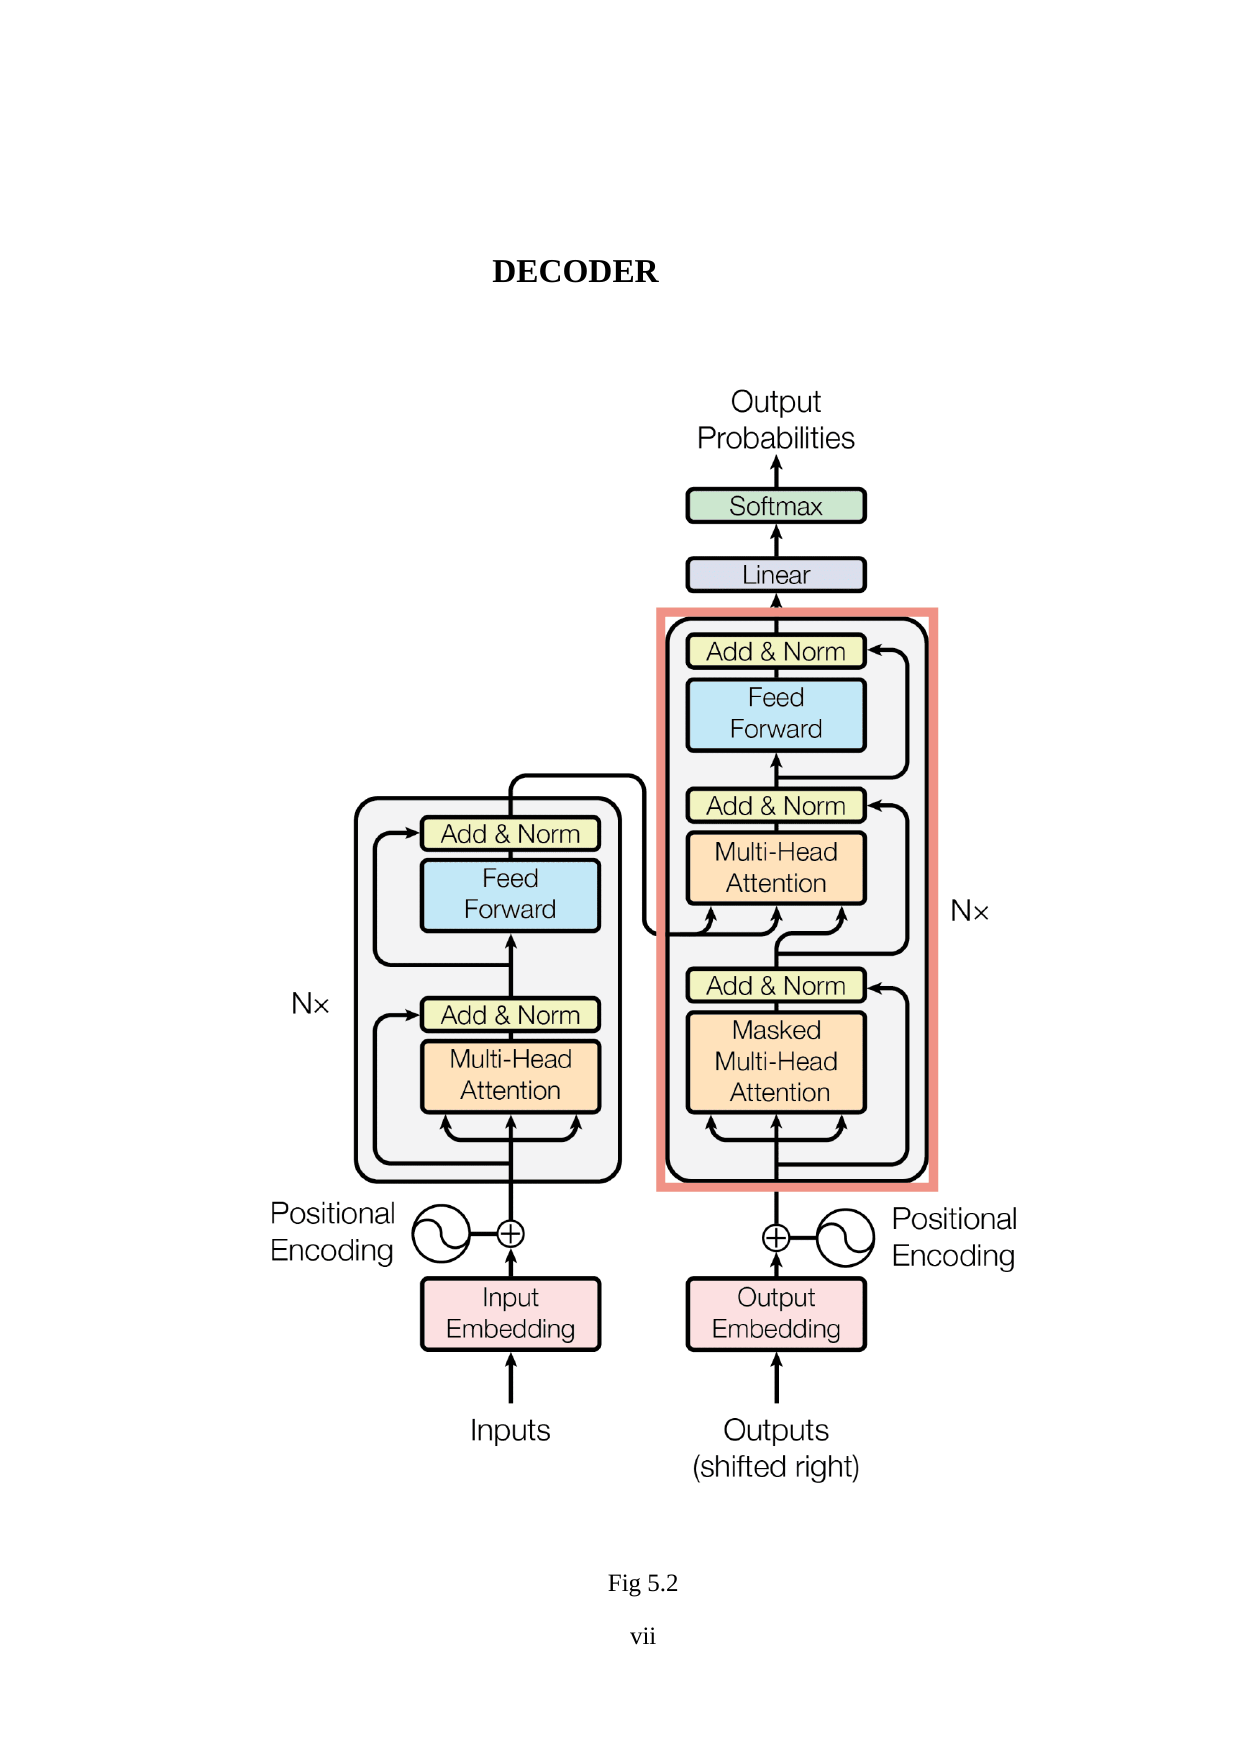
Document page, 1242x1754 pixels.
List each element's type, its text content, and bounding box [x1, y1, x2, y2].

text DECODER [418, 252, 1094, 290]
text Fig 5.2 [192, 1568, 1094, 1597]
picture [233, 355, 1053, 1509]
